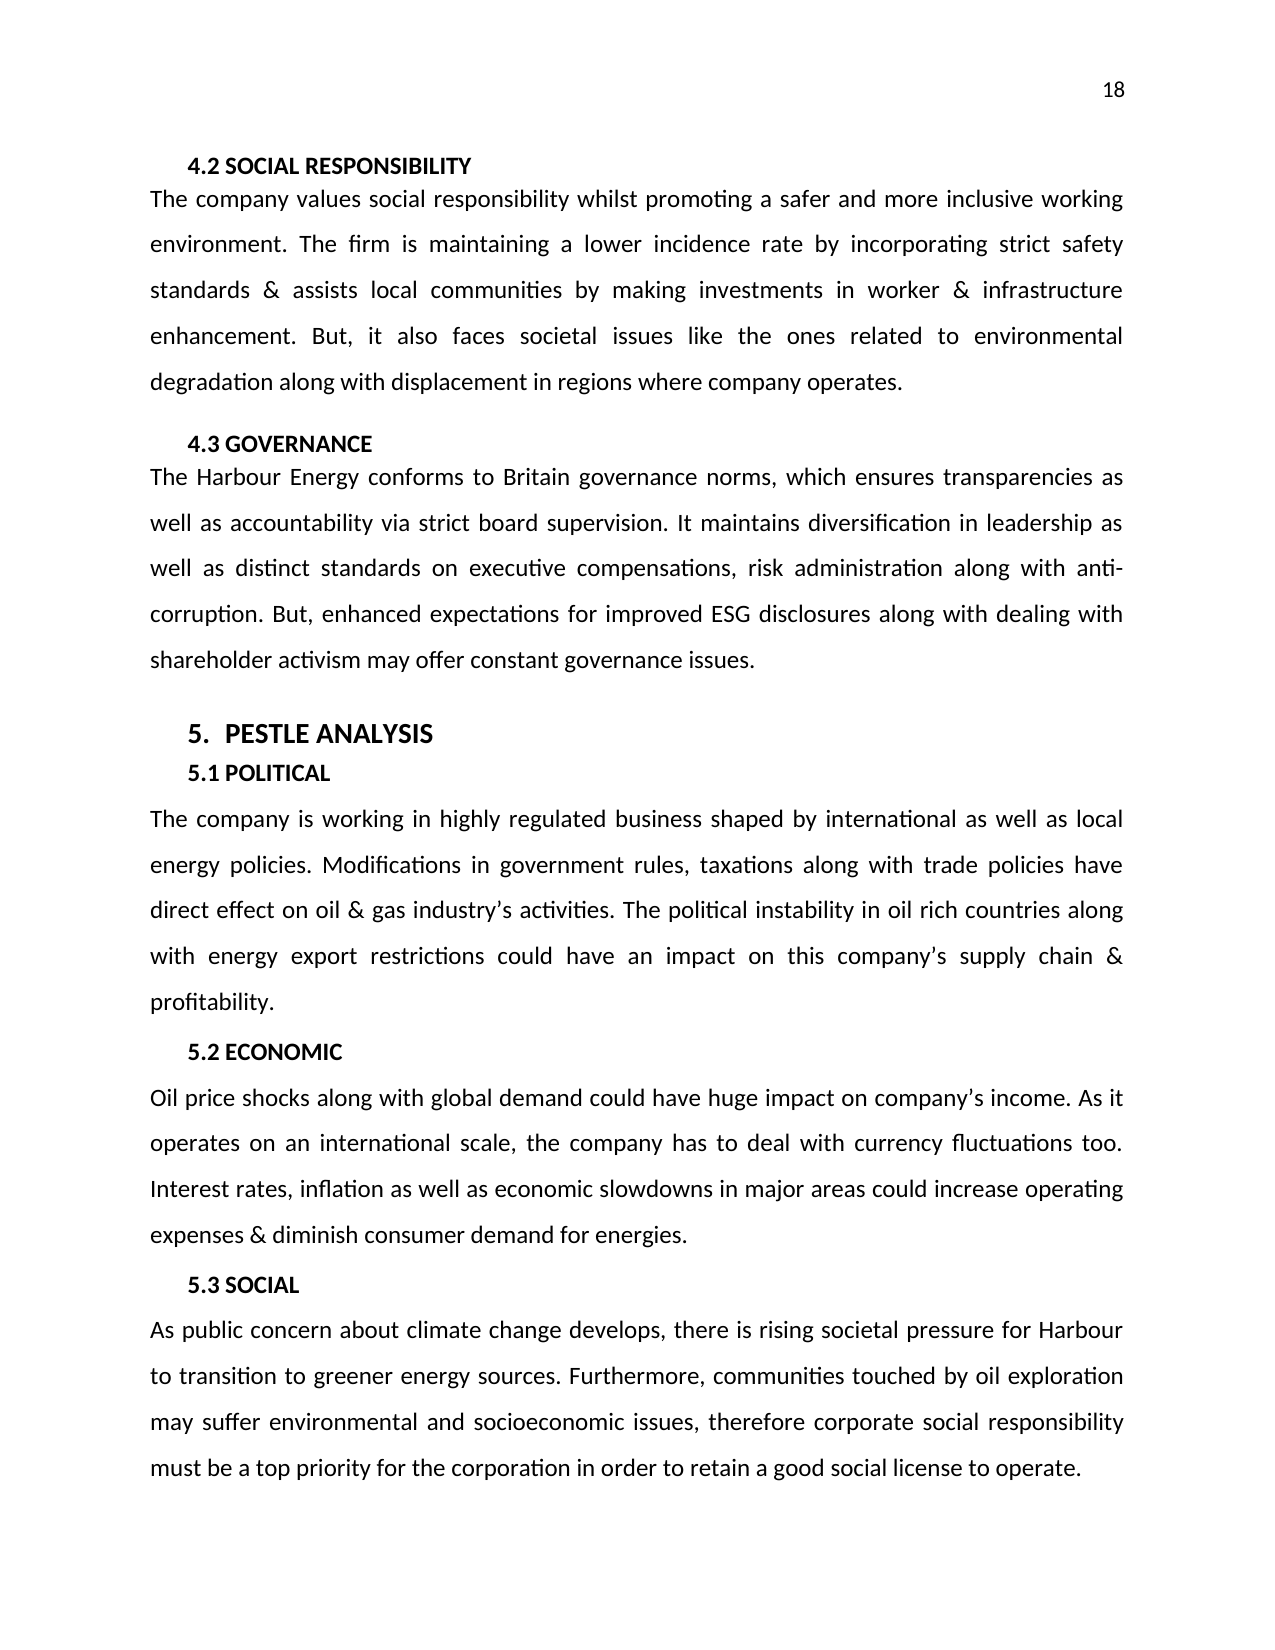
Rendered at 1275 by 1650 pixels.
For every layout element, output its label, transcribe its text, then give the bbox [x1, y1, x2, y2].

subtitle ECONOMIC [187, 1036, 1125, 1066]
text Oil price shocks along with global demand could have huge impact on company’s income. As it operates on an international scale, the company has to deal with currency fluctuations too. Interest rates, inflation as well as economic slowdowns in major areas could increase operating expenses & diminish consumer demand for energies. [150, 1082, 1125, 1249]
subtitle GOVERNANCE [187, 428, 1125, 459]
subtitle SOCIAL [187, 1269, 1125, 1299]
text The Harbour Energy conforms to Britain governance norms, which ensures transparencies as well as accountability via strict board supervision. It maintains diversification in leadership as well as distinct standards on executive compensations, risk administration along with anti-corruption. But, enhanced expectations for improved ESG disclosures along with dealing with shareholder activism may offer constant governance issues. [150, 461, 1125, 674]
text As public concern about climate change develops, there is rising societal pressure for Harbour to transition to greener energy sources. Furthermore, communities touched by oil exploration may suffer environmental and socioeconomic issues, therefore corporate social responsibility must be a top priority for the corporation in order to retain a good social license to operate. [150, 1314, 1125, 1482]
text The company is working in highly regulated business shaped by international as well as local energy policies. Modifications in government rules, taxations along with trade policies have direct effect on oil & gas industry’s activities. The political instability in oil rich countries along with energy export restrictions could have an impact on this company’s supply chain & profitability. [150, 803, 1125, 1017]
subtitle POLITICAL [187, 757, 1125, 788]
subtitle PESTLE ANALYSIS [187, 715, 1125, 750]
text The company values social responsibility whilst promoting a safer and more inclusive working environment. The firm is maintaining a lower incidence rate by incorporating strict safety standards & assists local communities by making investments in worker & infrastructure enhancement. But, it also faces societal issues like the ones related to environmental degradation along with displacement in regions where company operates. [150, 183, 1125, 396]
subtitle SOCIAL RESPONSIBILITY [187, 150, 1125, 181]
